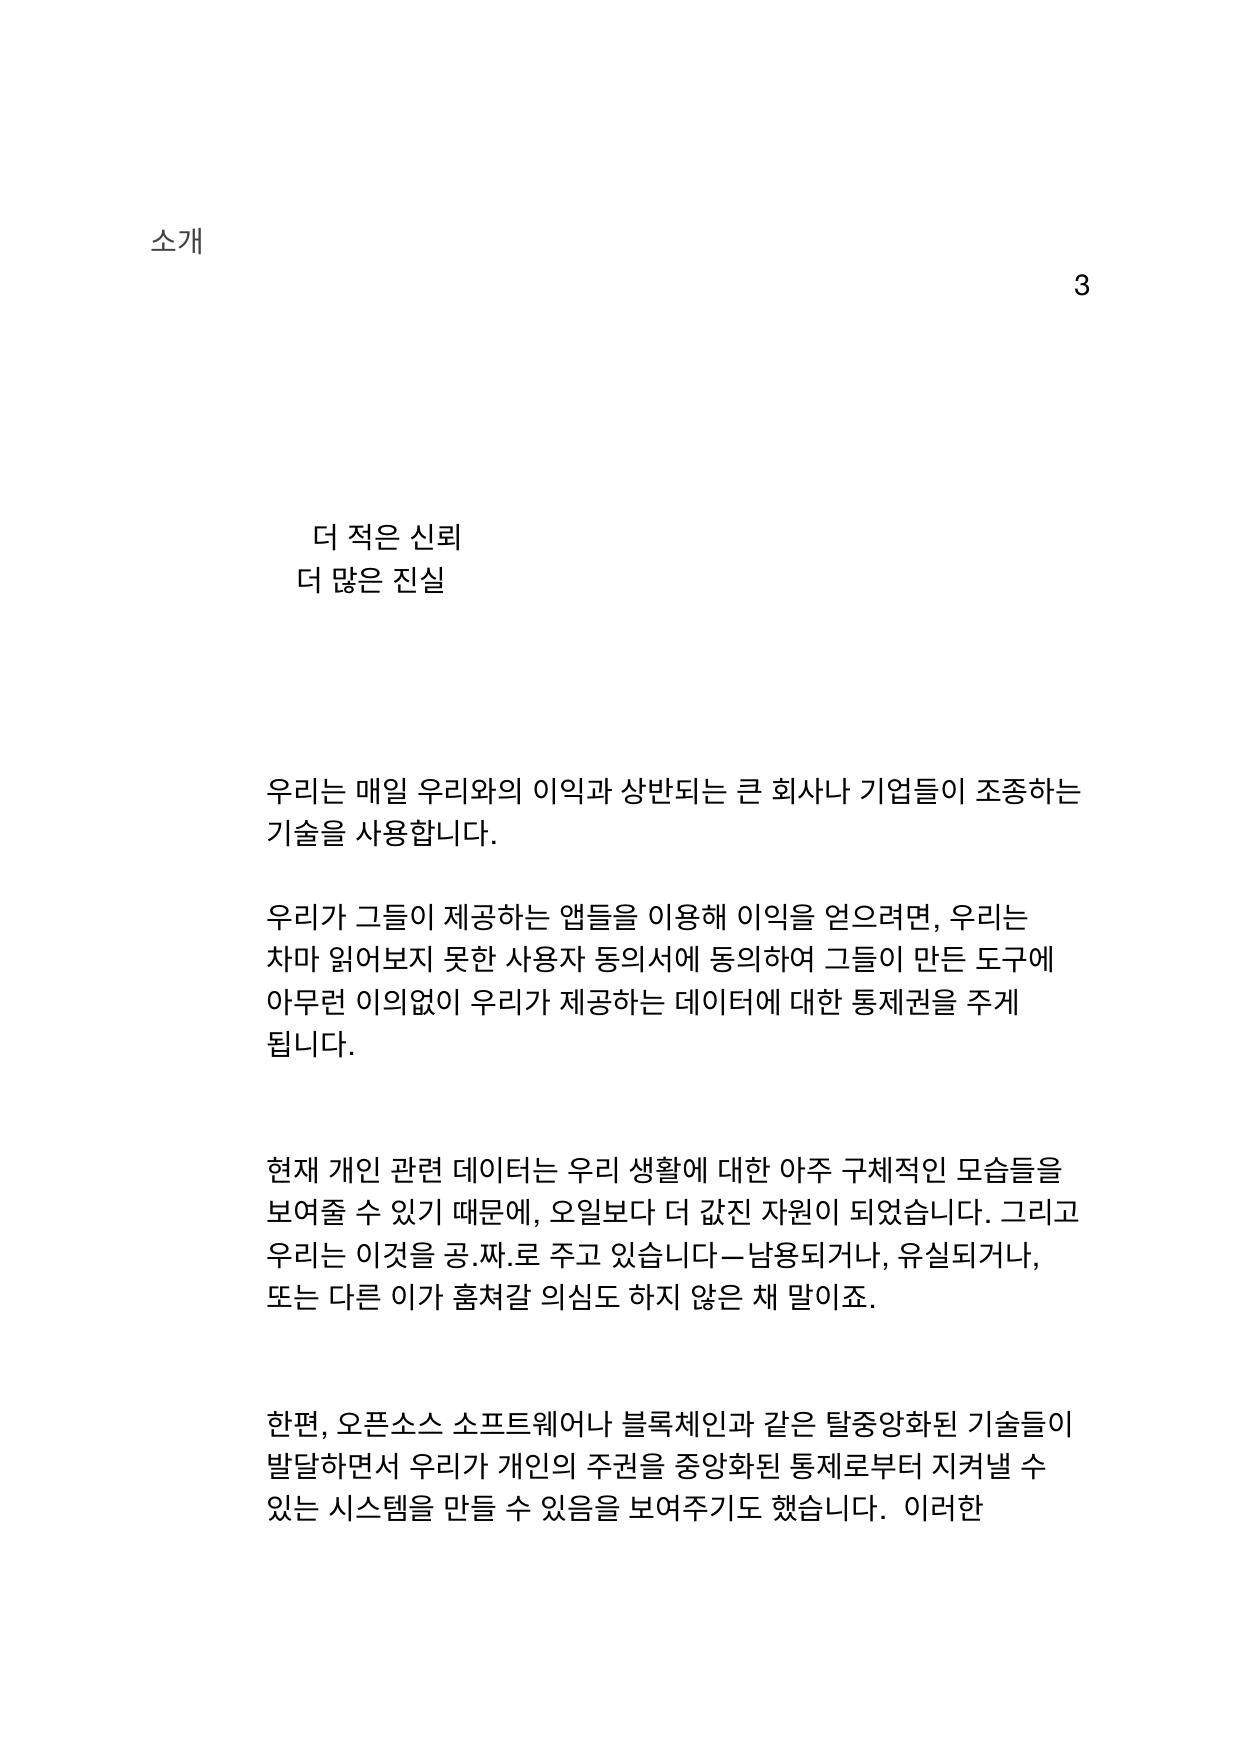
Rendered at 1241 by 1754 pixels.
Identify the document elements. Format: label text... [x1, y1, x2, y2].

subtitle 소개 [150, 226, 1090, 259]
text 더 많은 진실 [296, 563, 1090, 599]
text 우리는 매일 우리와의 이익과 상반되는 큰 회사나 기업들이 조종하는 기술을 사용합니다. [267, 774, 1090, 853]
text 우리가 그들이 제공하는 앱들을 이용해 이익을 얻으려면, 우리는 차마 읽어보지 못한 사용자 동의서에 동의하여 그들이 만든 도구에 아무런 이의없이 우리가 제공하는 데이터에 대한 통제권을 주게 됩니다. [267, 900, 1090, 1063]
text 3 [150, 267, 1090, 304]
text 현재 개인 관련 데이터는 우리 생활에 대한 아주 구체적인 모습들을 보여줄 수 있기 때문에, 오일보다 더 값진 자원이 되었습니다. 그리고 우리는 이것을 공.짜.로 주고 있습니다—남용되거나, 유실되거나, 또는 다른 이가 훔쳐갈 의심도 하지 않은 채 말이죠. [267, 1153, 1090, 1317]
text 더 적은 신뢰 [312, 521, 1090, 557]
